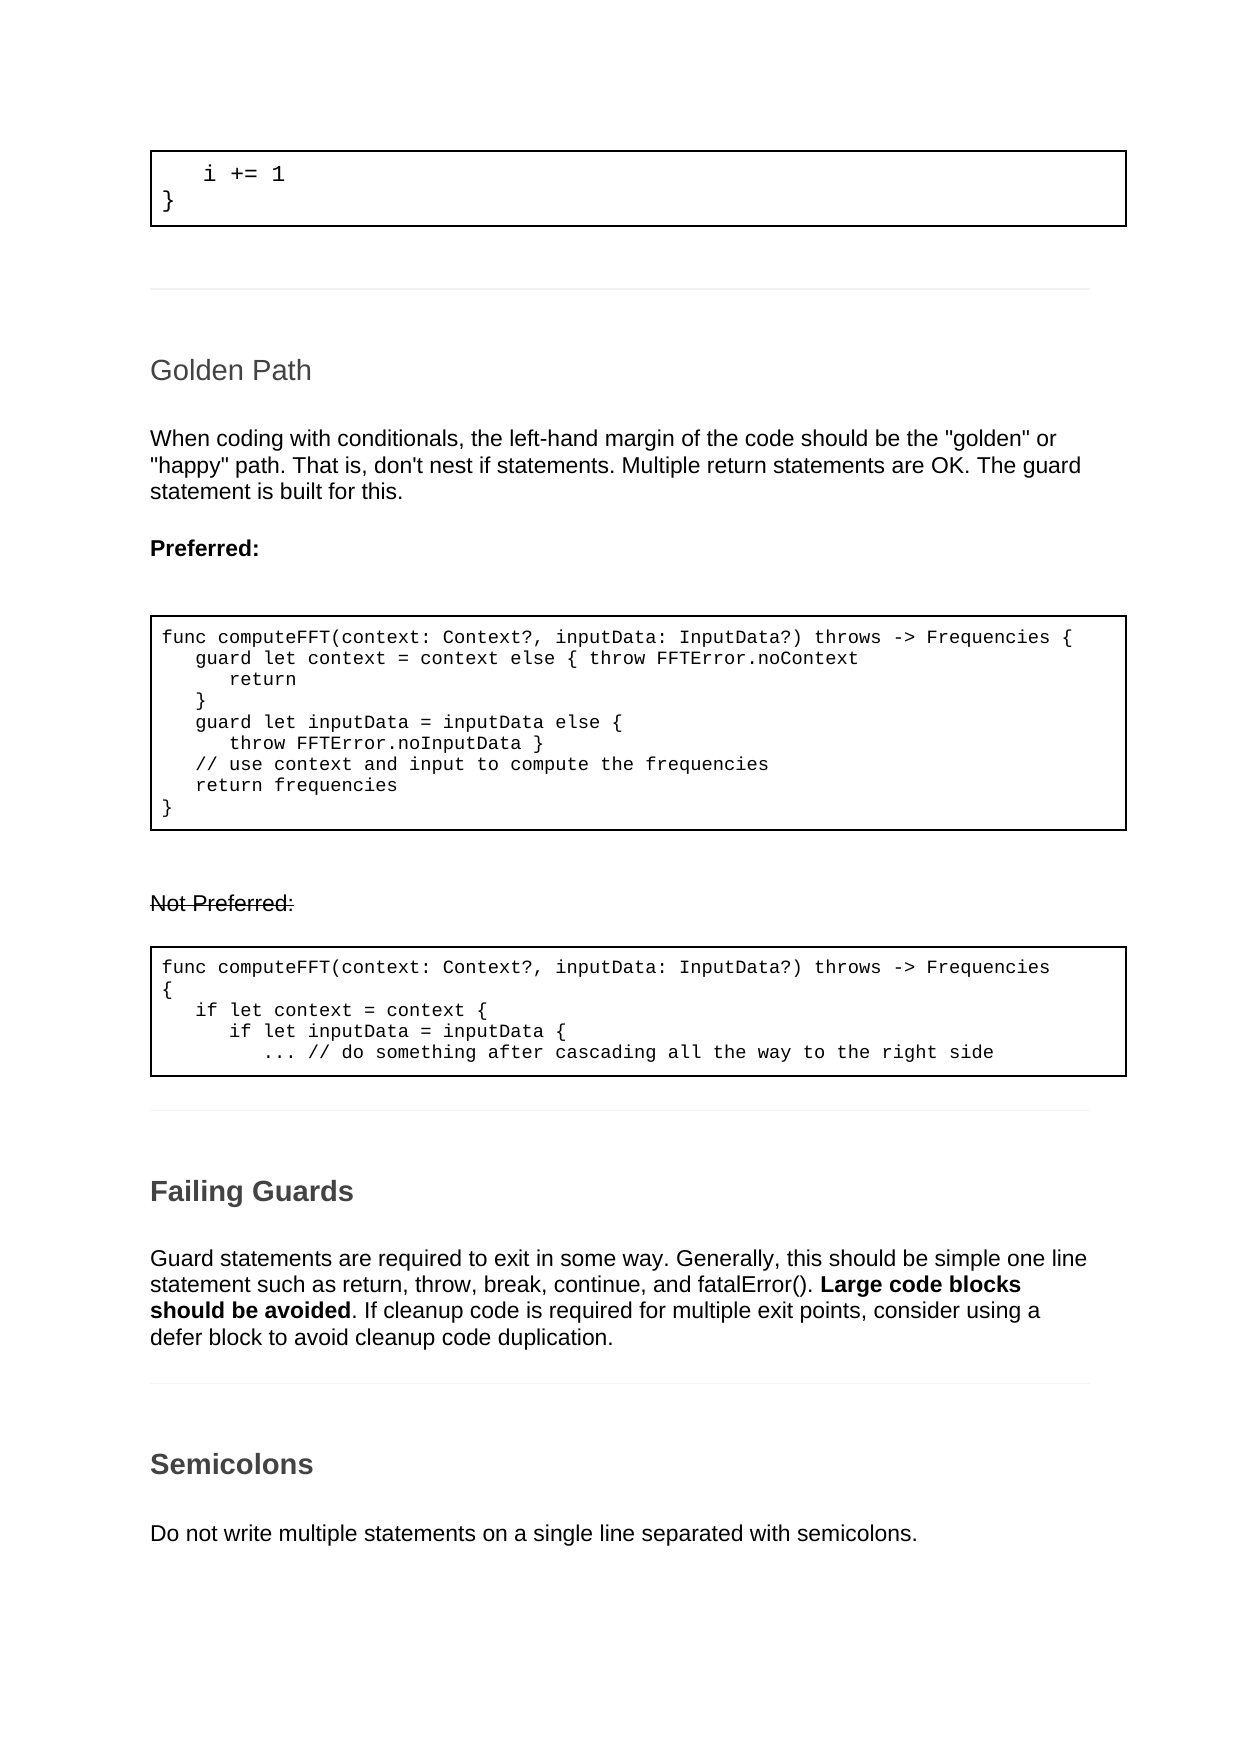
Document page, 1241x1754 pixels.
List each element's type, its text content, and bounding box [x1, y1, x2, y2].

text Not Preferred: [150, 890, 1090, 917]
text When coding with conditionals, the left-hand margin of the code should be the "golden" or "happy" path. That is, don't nest if statements. Multiple return statements are OK. The guard statement is built for this. [150, 425, 1090, 504]
text Semicolons [150, 1447, 1090, 1481]
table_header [152, 152, 1125, 225]
text Golden Path [150, 353, 1090, 386]
table_header func computeFFT(context: Context?, inputData: InputData?) throws -> Frequencies { guard let context = context else { throw FFTError.noContext return } guard let inputData = inputData else { throw FFTError.noInputData } // use context and input to compute the frequencies return frequencies } [152, 617, 1125, 829]
table_header func computeFFT(context: Context?, inputData: InputData?) throws -> Frequencies { if let context = context { if let inputData = inputData { ... // do something after cascading all the way to the right side [152, 948, 1125, 1075]
text Preferred: [150, 535, 1090, 561]
text Guard statements are required to exit in some way. Generally, this should be simple one line statement such as return, throw, break, continue, and fatalError(). Large code blocks should be avoided. If cleanup code is required for multiple exit points, consider using a defer block to avoid cleanup code duplication. [150, 1244, 1090, 1350]
text Failing Guards [150, 1174, 1090, 1207]
text Do not write multiple statements on a single line separated with semicolons. [150, 1519, 1090, 1546]
